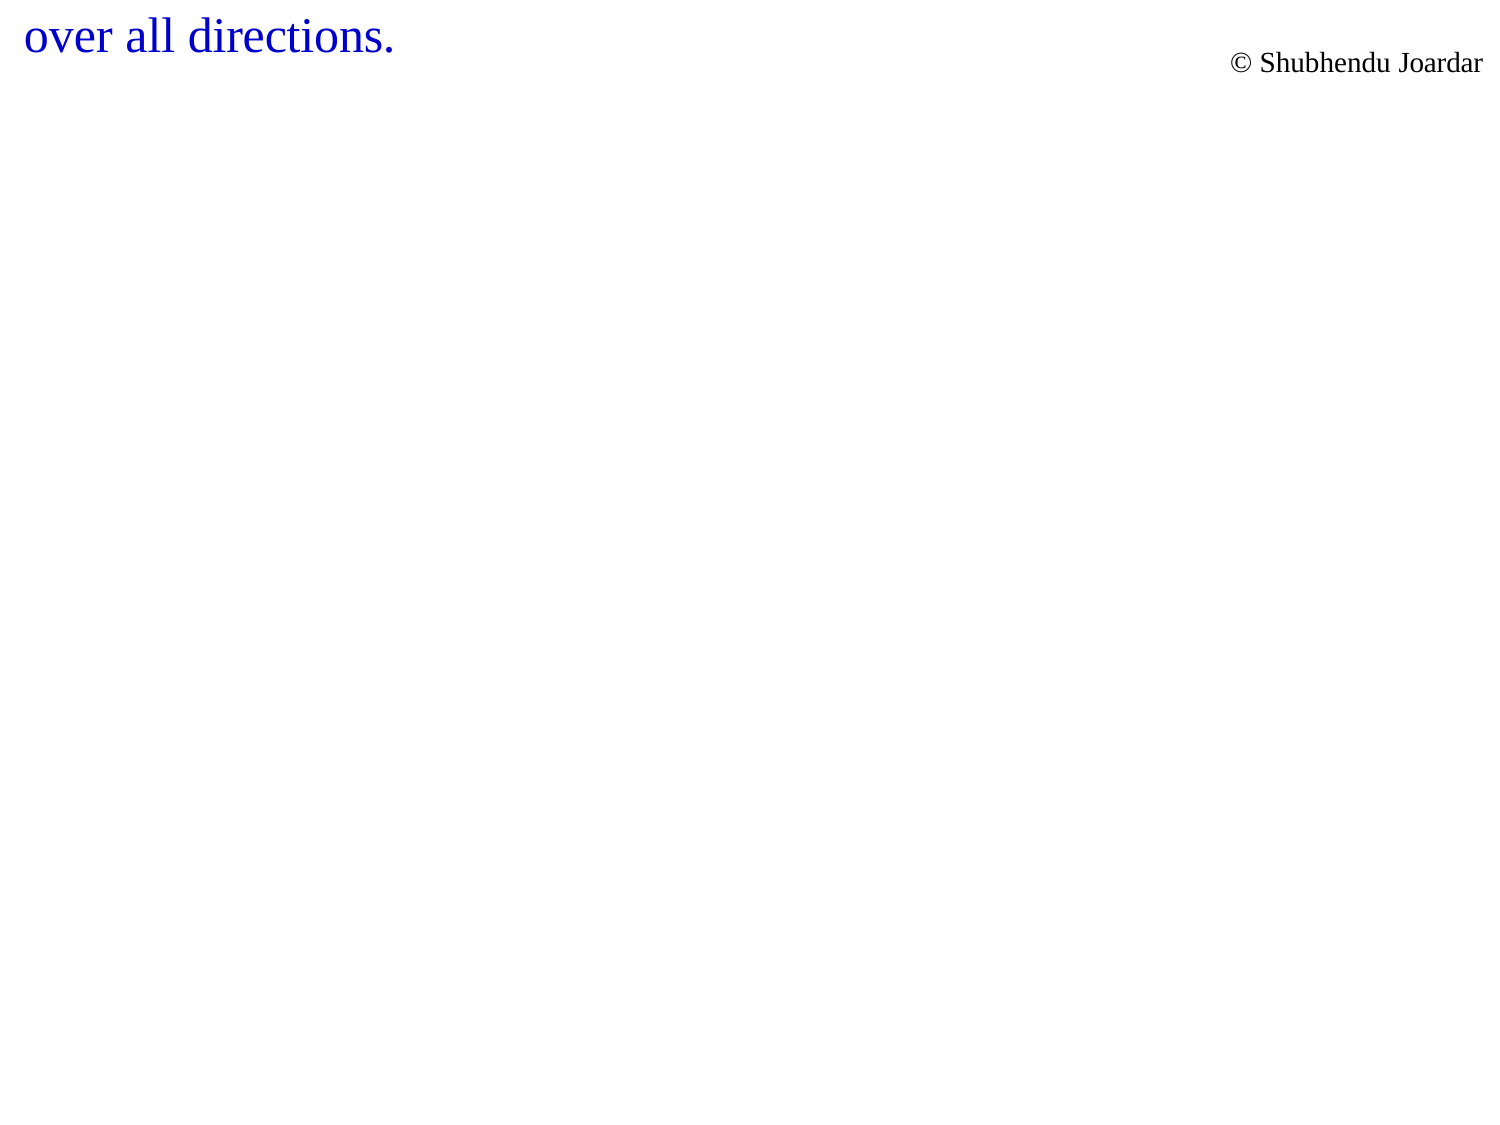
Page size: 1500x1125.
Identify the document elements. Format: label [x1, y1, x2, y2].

text [24, 6, 1486, 78]
